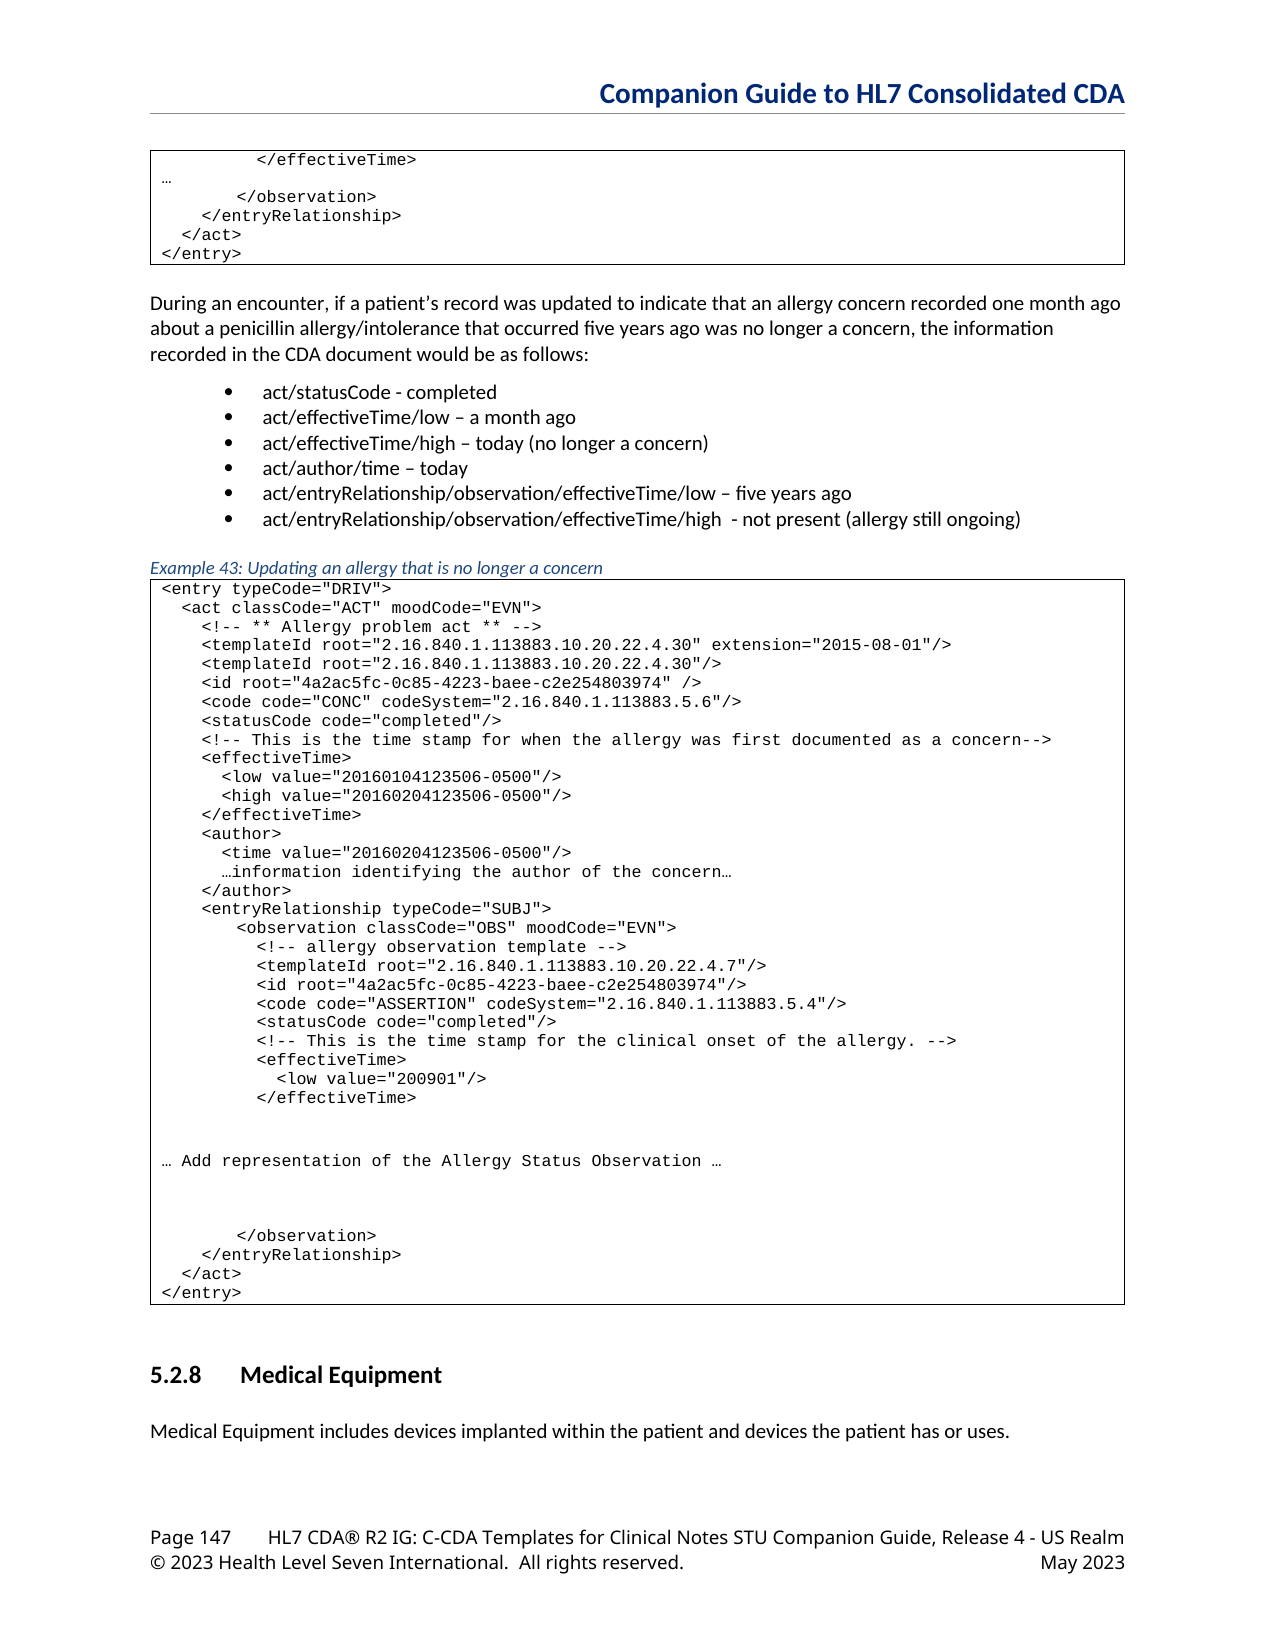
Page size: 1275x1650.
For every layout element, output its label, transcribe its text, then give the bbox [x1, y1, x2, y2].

text Medical Equipment includes devices implanted within the patient and devices the patient has or uses. [150, 1419, 1125, 1444]
list act/entryRelationship/observation/effectiveTime/low – five years ago [225, 481, 1125, 506]
list act/effectiveTime/low – a month ago [225, 404, 1125, 430]
list act/statusCode - completed [225, 379, 1125, 404]
list act/effectiveTime/high – today (no longer a concern) [225, 430, 1125, 455]
text During an encounter, if a patient’s record was updated to indicate that an allergy concern recorded one month ago about a penicillin allergy/intolerance that occurred five years ago was no longer a concern, the information recorded in the CDA document would be as follows: [150, 290, 1125, 366]
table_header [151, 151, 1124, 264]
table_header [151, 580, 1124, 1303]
list act/author/time – today [225, 455, 1125, 481]
subtitle Medical Equipment [150, 1359, 1125, 1389]
list act/entryRelationship/observation/effectiveTime/high - not present (allergy still ongoing) [225, 506, 1125, 531]
text Example 43: Updating an allergy that is no longer a concern [150, 556, 1125, 579]
